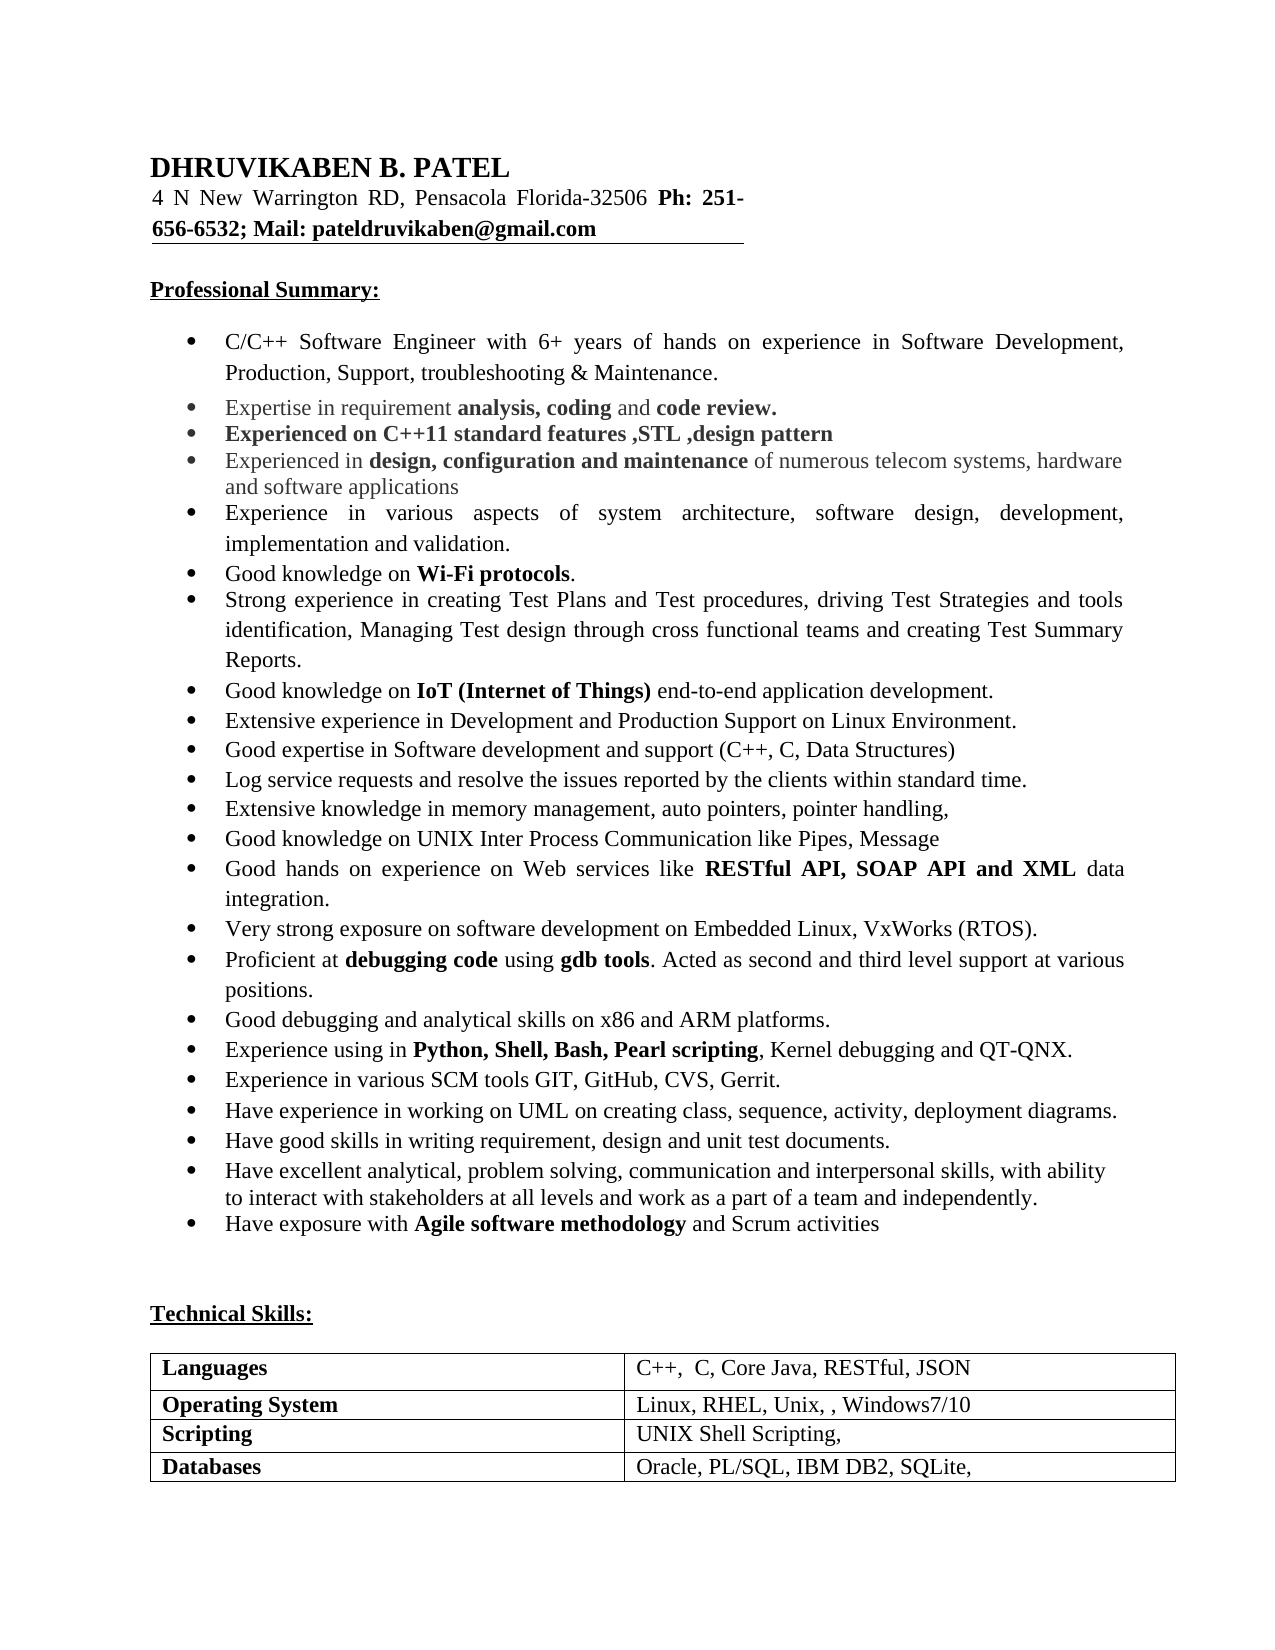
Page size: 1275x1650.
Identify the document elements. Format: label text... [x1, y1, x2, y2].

list Expertise in requirement analysis, coding and code review. [187, 394, 1125, 420]
list Experience using in Python, Shell, Bash, Pearl scripting, Kernel debugging and QT-QNX. [187, 1052, 1125, 1078]
table_cell Oracle, PL/SQL, IBM DB2, SQLite, [625, 1469, 1175, 1497]
list Experienced in design, configuration and maintenance of numerous telecom systems, hardware and software applications [187, 457, 1125, 509]
table_cell UNIX Shell Scripting, [625, 1435, 1175, 1468]
table_cell Linux, RHEL, Unix, , Windows7/10 [625, 1406, 1175, 1434]
list Good expertise in Software development and support (C++, C, Data Structures) [187, 752, 1125, 778]
list Very strong exposure on software development on Embedded Linux, VxWorks (RTOS). [187, 931, 1125, 957]
text Technical Skills: [150, 1316, 1125, 1368]
list Good knowledge on Wi-Fi protocols. [187, 575, 1125, 601]
list Experience in various aspects of system architecture, software design, development, implementation and validation. [187, 515, 1125, 571]
list C/C++ Software Engineer with 6+ years of hands on experience in Software Development, Production, Support, troubleshooting & Maintenance. [187, 328, 1125, 385]
list Experienced on C++11 standard features ,STL ,design pattern [187, 425, 1125, 452]
list Experience in various SCM tools GIT, GitHub, CVS, Gerrit. [187, 1082, 1125, 1108]
list Have good skills in writing requirement, design and unit test documents. [187, 1142, 1125, 1169]
list Extensive experience in Development and Production Support on Linux Environment. [187, 722, 1125, 749]
list Strong experience in creating Test Plans and Test procedures, driving Test Strategies and tools identification, Managing Test design through cross functional teams and creating Test Summary Reports. [187, 601, 1125, 688]
list Proficient at debugging code using gdb tools. Acted as second and third level support at various positions. [187, 961, 1125, 1018]
table_cell Scripting [151, 1435, 624, 1468]
list Extensive knowledge in memory management, auto pointers, pointer handling, [187, 811, 1125, 837]
text 4 N New Warrington RD, Pensacola Florida-32506 Ph: 251-656-6532; Mail: pateldruvikaben@gmail.com [152, 183, 744, 243]
table_cell Operating System [151, 1406, 624, 1434]
list Have exposure with Agile software methodology and Scrum activities [187, 1225, 1125, 1252]
table_header Languages [151, 1370, 624, 1405]
list Have experience in working on UML on creating class, sequence, activity, deployment diagrams. [187, 1112, 1125, 1138]
list Have excellent analytical, problem solving, communication and interpersonal skills, with ability to interact with stakeholders at all levels and work as a part of a team and independently. [187, 1172, 1125, 1225]
table_header C++, C, Core Java, RESTful, JSON [625, 1370, 1175, 1405]
text Professional Summary: [150, 276, 1125, 302]
list Good knowledge on IoT (Internet of Things) end-to-end application development. [187, 692, 1125, 718]
table_cell Databases [151, 1469, 624, 1497]
list Log service requests and resolve the issues reported by the clients within standard time. [187, 781, 1125, 808]
text DHRUVIKABEN B. PATEL [150, 150, 1125, 183]
list Good knowledge on UNIX Inter Process Communication like Pipes, Message [187, 840, 1125, 867]
list Good hands on experience on Web services like RESTful API, SOAP API and XML data integration. [187, 870, 1125, 927]
list Good debugging and analytical skills on x86 and ARM platforms. [187, 1021, 1125, 1048]
